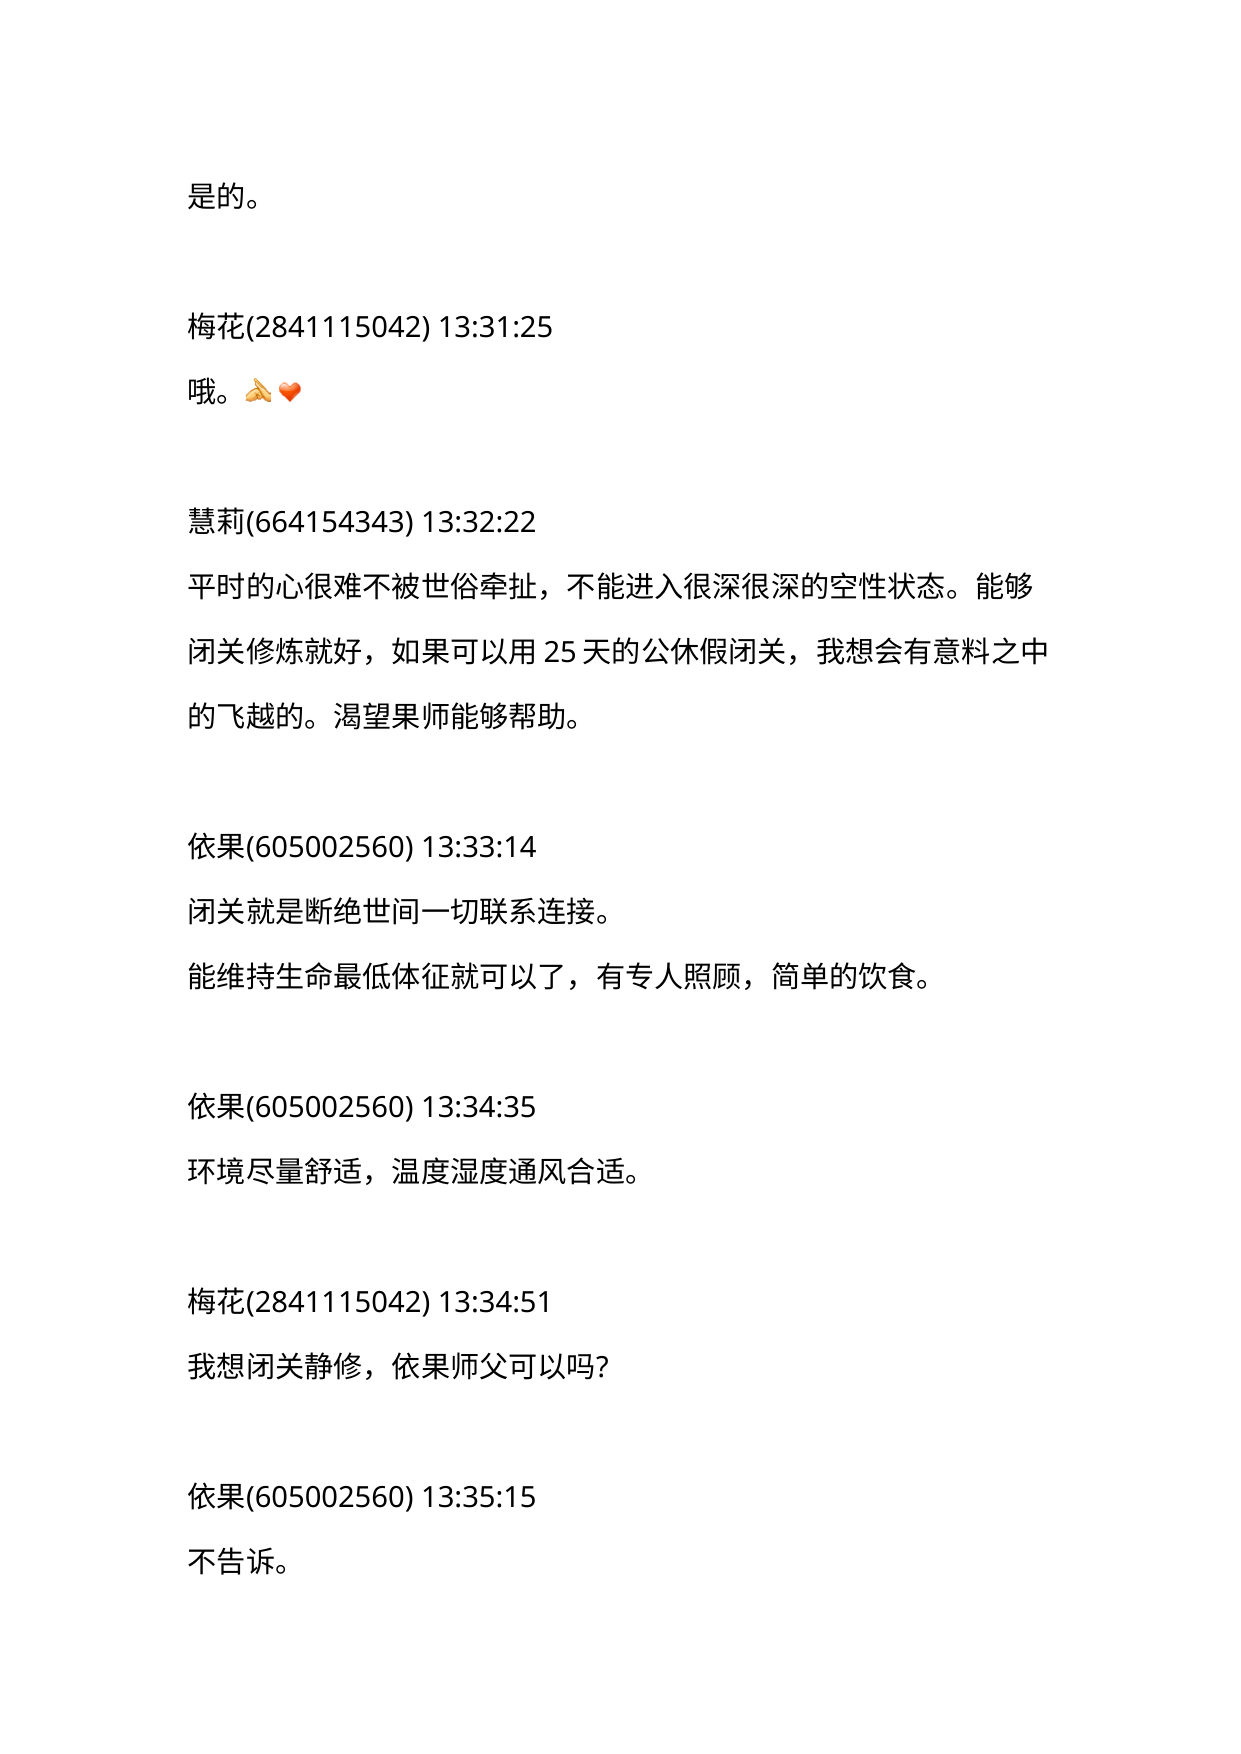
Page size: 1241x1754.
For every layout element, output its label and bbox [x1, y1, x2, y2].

picture [245, 377, 271, 403]
text [187, 162, 1053, 1592]
picture [277, 377, 303, 403]
